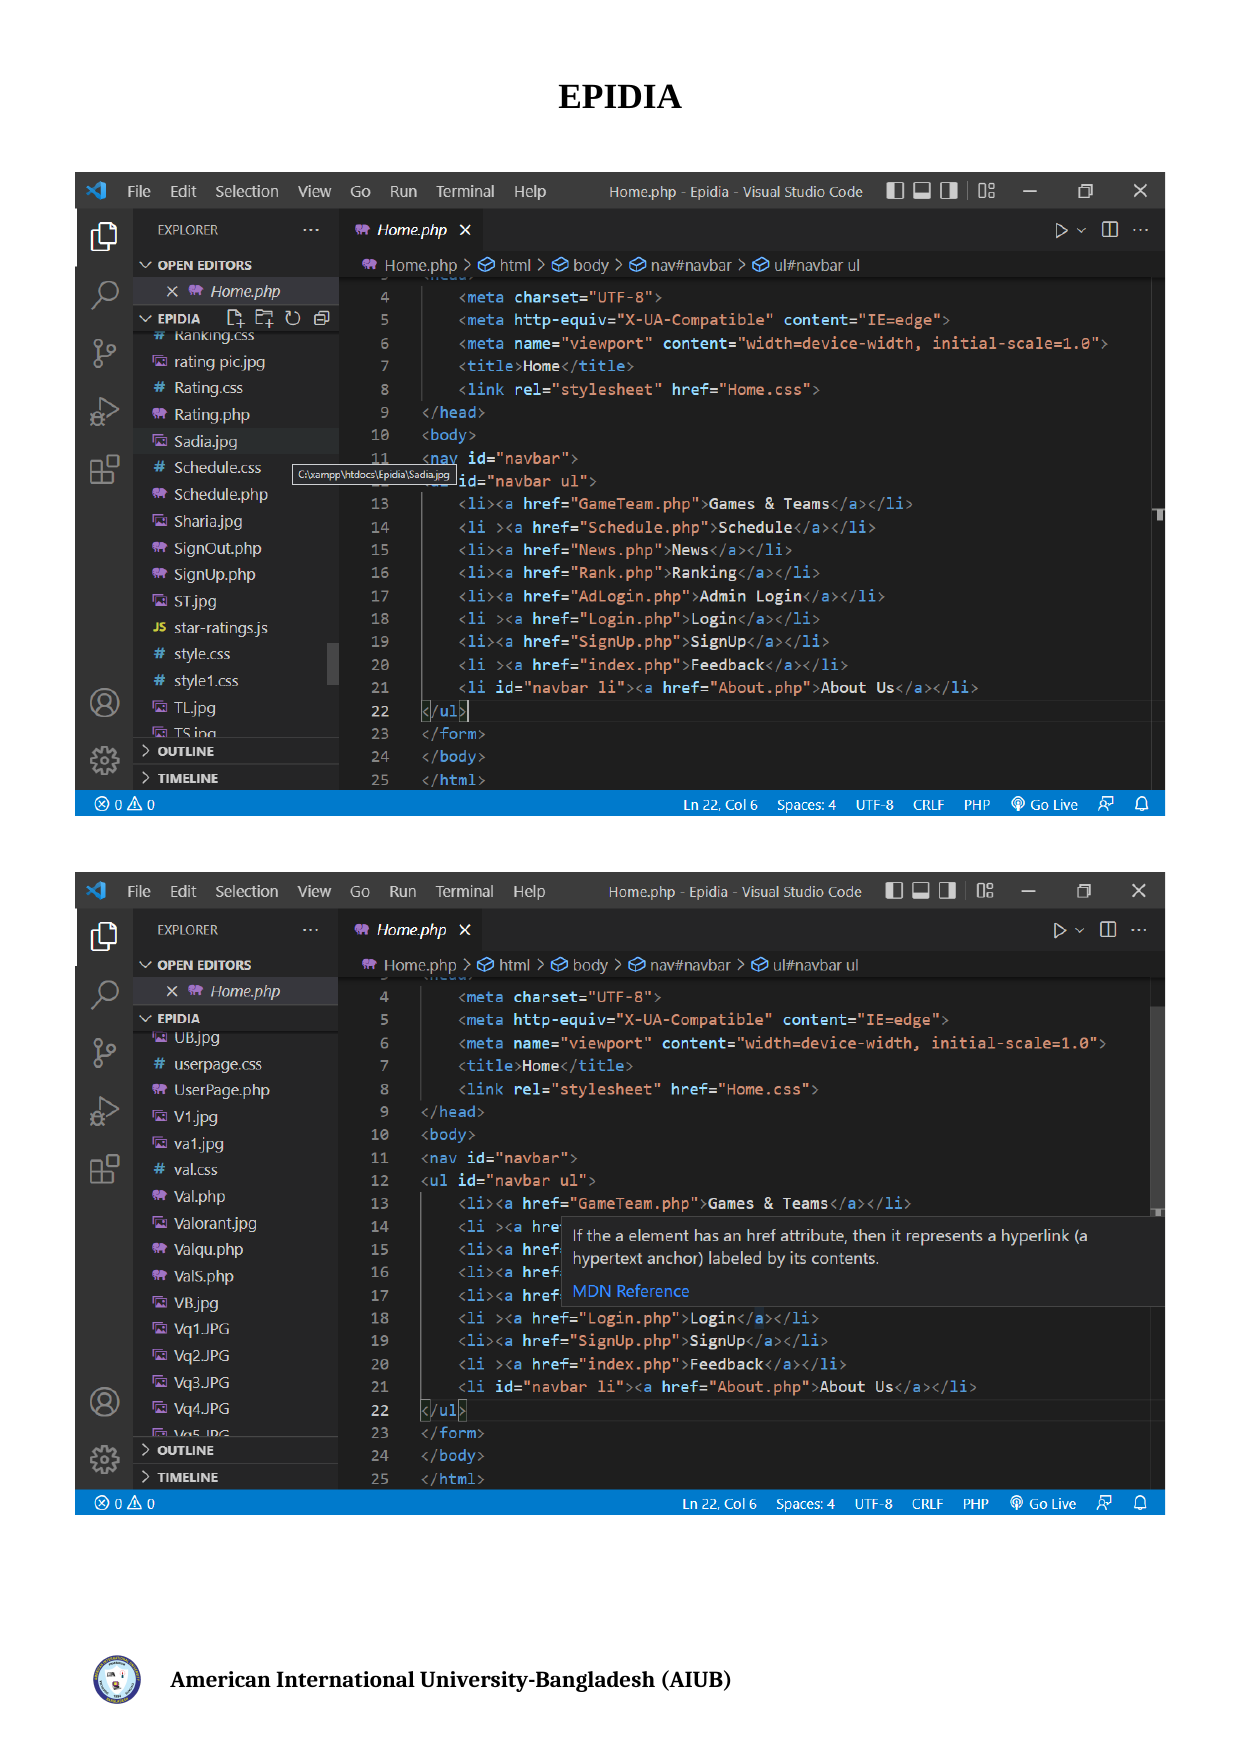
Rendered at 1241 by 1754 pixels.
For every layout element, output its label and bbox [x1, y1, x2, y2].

picture [75, 172, 1166, 816]
picture [92, 1654, 142, 1705]
picture [75, 872, 1166, 1515]
